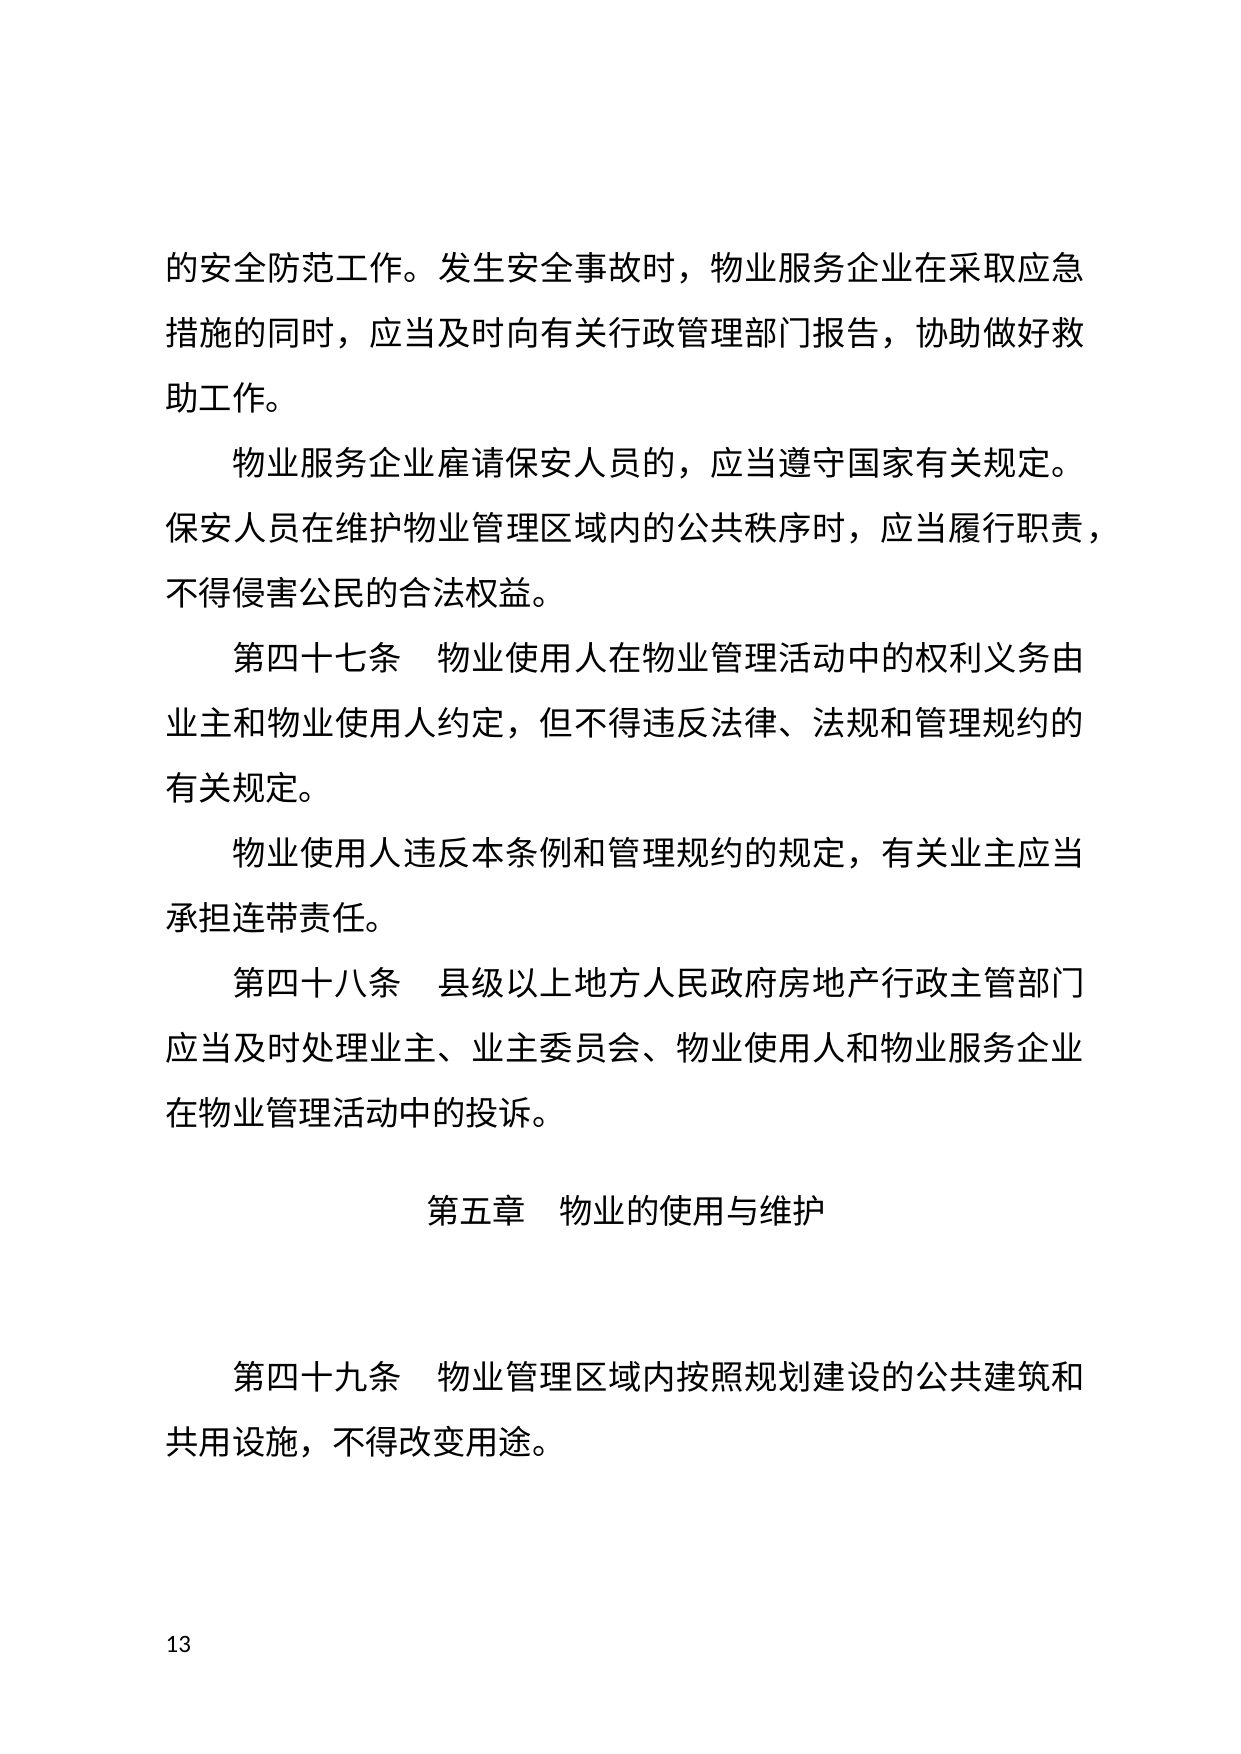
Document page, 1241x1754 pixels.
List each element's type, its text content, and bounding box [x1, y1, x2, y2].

text 第四十七条 物业使用人在物业管理活动中的权利义务由业主和物业使用人约定，但不得违反法律、法规和管理规约的有关规定。 [165, 623, 1087, 818]
text 第四十九条 物业管理区域内按照规划建设的公共建筑和共用设施，不得改变用途。 [165, 1342, 1087, 1472]
subtitle 第五章 物业的使用与维护 [165, 1176, 1087, 1241]
text 物业使用人违反本条例和管理规约的规定，有关业主应当承担连带责任。 [165, 818, 1087, 948]
text 第四十八条 县级以上地方人民政府房地产行政主管部门应当及时处理业主、业主委员会、物业使用人和物业服务企业在物业管理活动中的投诉。 [165, 948, 1087, 1143]
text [165, 233, 1087, 428]
text 物业服务企业雇请保安人员的，应当遵守国家有关规定。保安人员在维护物业管理区域内的公共秩序时，应当履行职责，不得侵害公民的合法权益。 [165, 428, 1087, 623]
